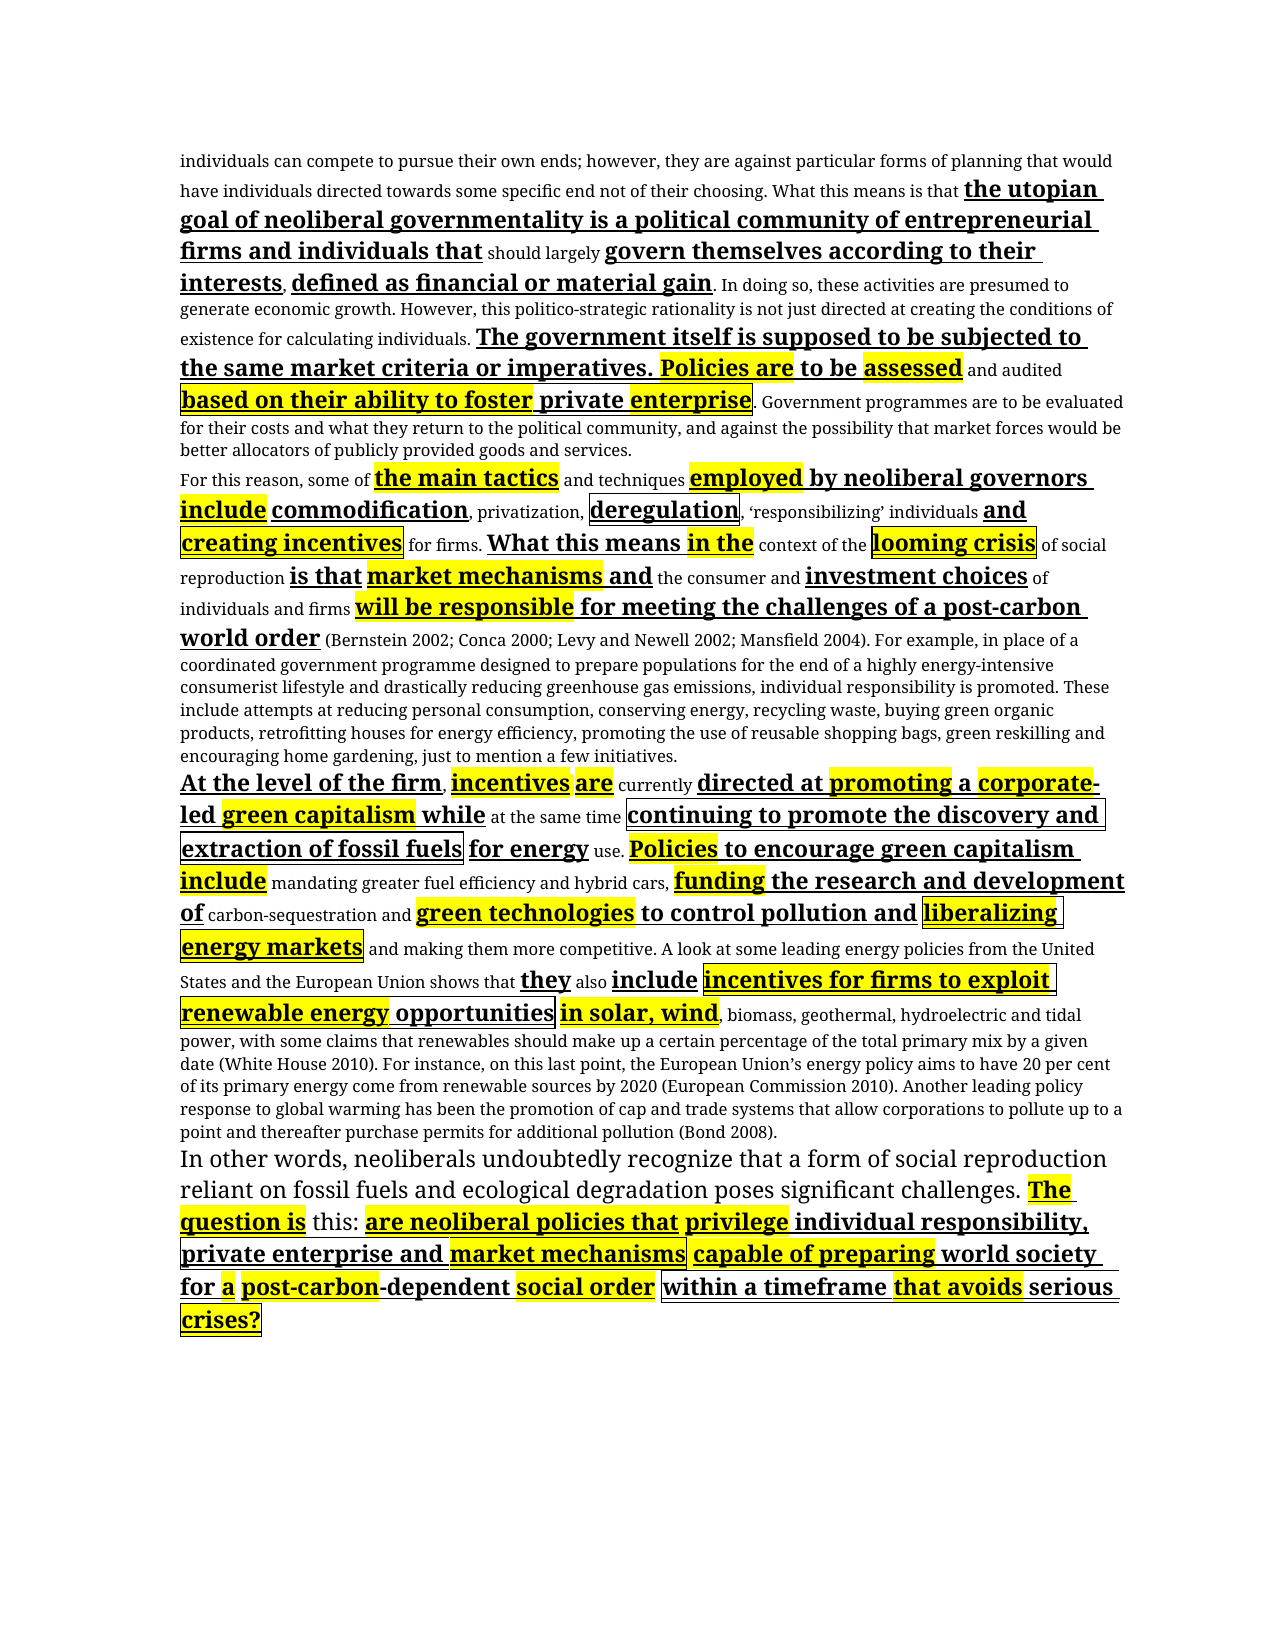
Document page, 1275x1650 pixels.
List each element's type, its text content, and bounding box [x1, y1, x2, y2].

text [180, 150, 1125, 462]
text For this reason, some of the main tactics and techniques employed by neoliberal governors include commodification, privatization, deregulation, ‘responsibilizing’ individuals and creating incentives for firms. What this means in the context of the looming crisis of social reproduction is that market mechanisms and the consumer and investment choices of individuals and firms will be responsible for meeting the challenges of a post-carbon world order (Bernstein 2002; Conca 2000; Levy and Newell 2002; Mansfield 2004). For example, in place of a coordinated government programme designed to prepare populations for the end of a highly energy-intensive consumerist lifestyle and drastically reducing greenhouse gas emissions, individual responsibility is promoted. These include attempts at reducing personal consumption, conserving energy, recycling waste, buying green organic products, retrofitting houses for energy efficiency, promoting the use of reusable shopping bags, green reskilling and encouraging home gardening, just to mention a few initiatives. [180, 462, 1125, 767]
text At the level of the firm, incentives are currently directed at promoting a corporate-led green capitalism while at the same time continuing to promote the discovery and extraction of fossil fuels for energy use. Policies to encourage green capitalism include mandating greater fuel efficiency and hybrid cars, funding the research and development of carbon-sequestration and green technologies to control pollution and liberalizing energy markets and making them more competitive. A look at some leading energy policies from the United States and the European Union shows that they also include incentives for firms to exploit renewable energy opportunities in solar, wind, biomass, geothermal, hydroelectric and tidal power, with some claims that renewables should make up a certain percentage of the total primary mix by a given date (White House 2010). For instance, on this last point, the European Union’s energy policy aims to have 20 per cent of its primary energy come from renewable sources by 2020 (European Commission 2010). Another leading policy response to global warming has been the promotion of cap and trade systems that allow corporations to pollute up to a point and thereafter purchase permits for additional pollution (Bond 2008). [180, 767, 1125, 1143]
text In other words, neoliberals undoubtedly recognize that a form of social reproduction reliant on fossil fuels and ecological degradation poses significant challenges. The question is this: are neoliberal policies that privilege individual responsibility, private enterprise and market mechanisms capable of preparing world society for a post-carbon-dependent social order within a timeframe that avoids serious crises? [180, 1143, 1125, 1337]
